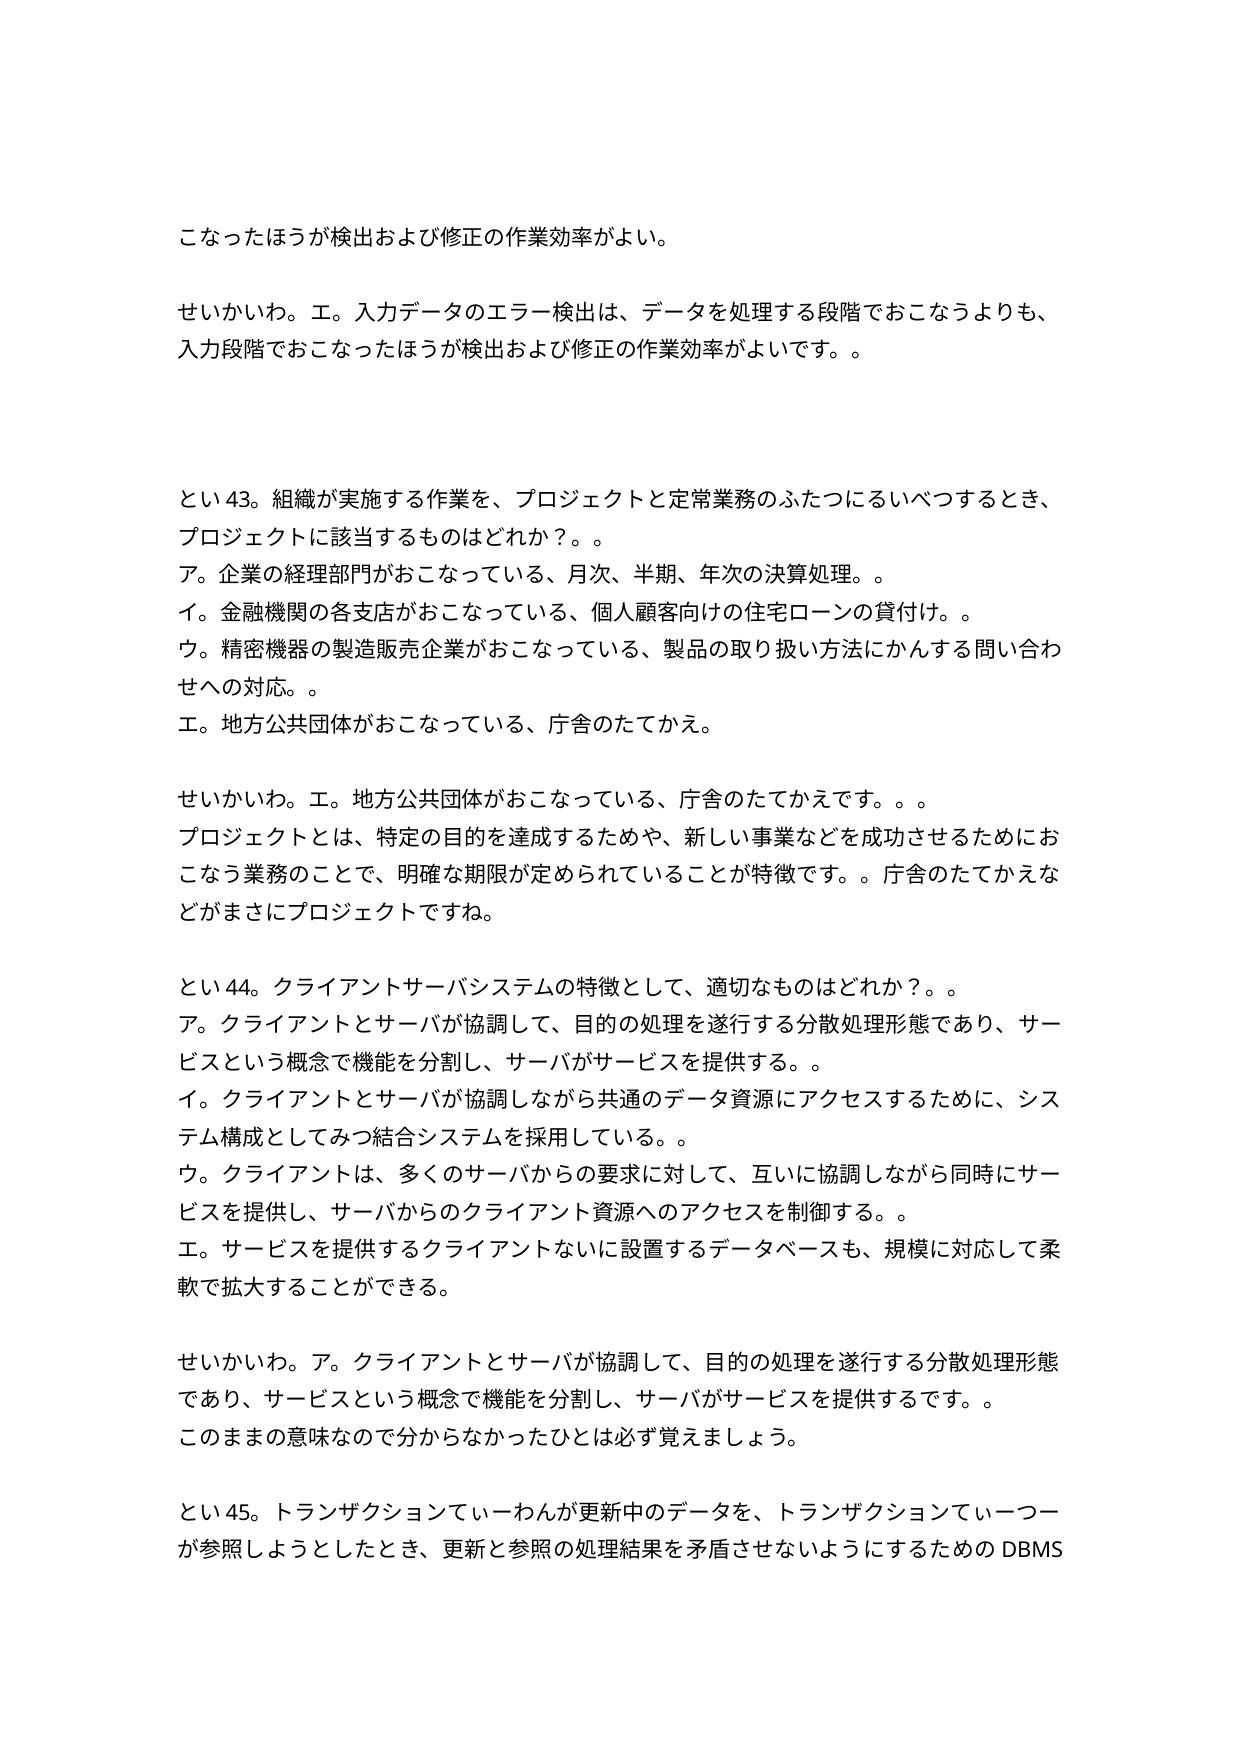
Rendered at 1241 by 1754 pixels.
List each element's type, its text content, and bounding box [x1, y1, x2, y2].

text せいかいわ。エ。地方公共団体がおこなっている、庁舎のたてかえです。。。 [177, 779, 1063, 817]
text イ。クライアントとサーバが協調しながら共通のデータ資源にアクセスするために、システム構成としてみつ結合システムを採用している。。 [177, 1079, 1063, 1154]
text ア。企業の経理部門がおこなっている、月次、半期、年次の決算処理。。 [177, 554, 1063, 592]
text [177, 1492, 1063, 1567]
text ウ。精密機器の製造販売企業がおこなっている、製品の取り扱い方法にかんする問い合わせへの対応。。 [177, 629, 1063, 704]
text エ。サービスを提供するクライアントないに設置するデータベースも、規模に対応して柔軟で拡大することができる。 [177, 1229, 1063, 1304]
text イ。金融機関の各支店がおこなっている、個人顧客向けの住宅ローンの貸付け。。 [177, 592, 1063, 629]
text せいかいわ。ア。クライアントとサーバが協調して、目的の処理を遂行する分散処理形態であり、サービスという概念で機能を分割し、サーバがサービスを提供するです。。 [177, 1342, 1063, 1417]
text とい43。組織が実施する作業を、プロジェクトと定常業務のふたつにるいべつするとき、プロジェクトに該当するものはどれか？。。 [177, 479, 1063, 554]
text とい44。クライアントサーバシステムの特徴として、適切なものはどれか？。。 [177, 967, 1063, 1004]
text ア。クライアントとサーバが協調して、目的の処理を遂行する分散処理形態であり、サービスという概念で機能を分割し、サーバがサービスを提供する。。 [177, 1004, 1063, 1079]
text このままの意味なので分からなかったひとは必ず覚えましょう。 [177, 1417, 1063, 1454]
text エ。地方公共団体がおこなっている、庁舎のたてかえ。 [177, 704, 1063, 742]
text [177, 217, 1063, 254]
text プロジェクトとは、特定の目的を達成するためや、新しい事業などを成功させるためにおこなう業務のことで、明確な期限が定められていることが特徴です。。庁舎のたてかえなどがまさにプロジェクトですね。 [177, 817, 1063, 929]
text せいかいわ。エ。入力データのエラー検出は、データを処理する段階でおこなうよりも、入力段階でおこなったほうが検出および修正の作業効率がよいです。。 [177, 292, 1063, 367]
text ウ。クライアントは、多くのサーバからの要求に対して、互いに協調しながら同時にサービスを提供し、サーバからのクライアント資源へのアクセスを制御する。。 [177, 1154, 1063, 1229]
